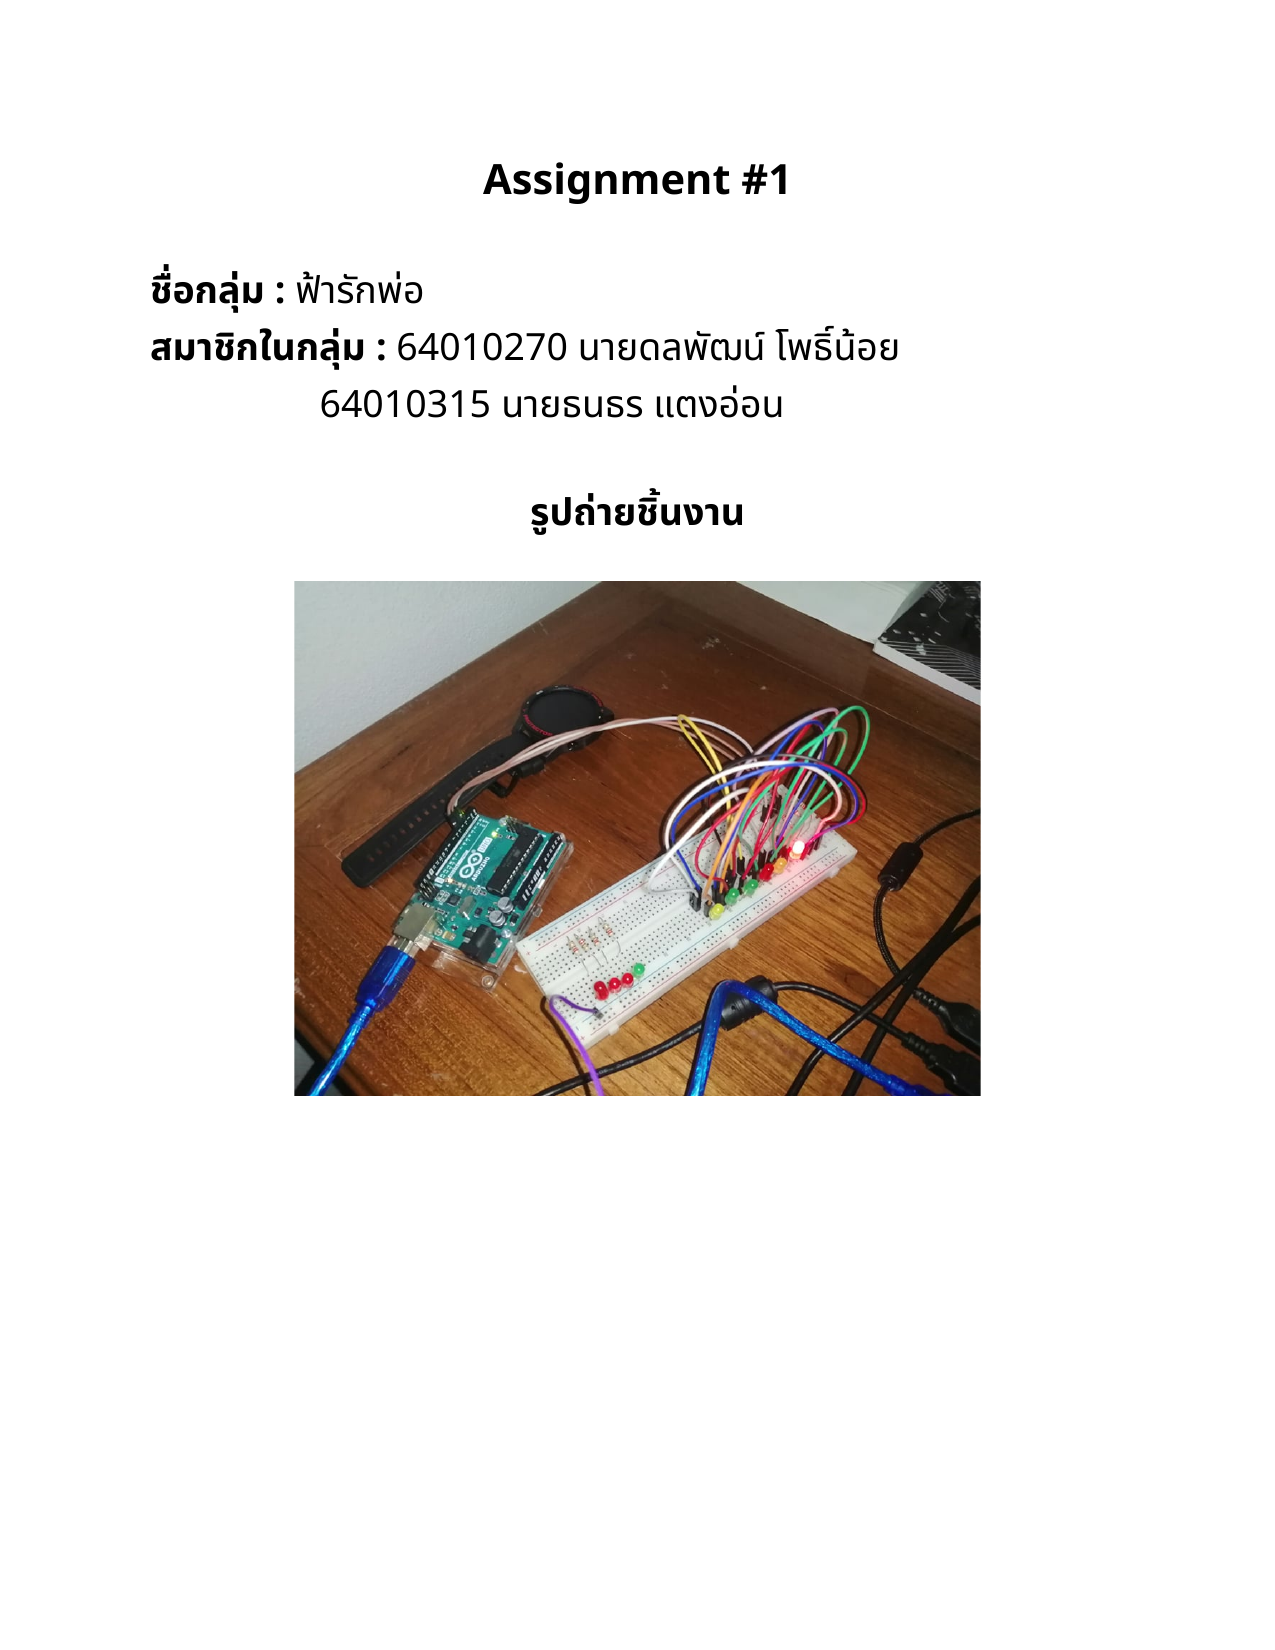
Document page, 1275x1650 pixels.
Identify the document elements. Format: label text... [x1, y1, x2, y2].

text Assignment #1 [150, 150, 1125, 207]
text สมาชิกในกลุ่ม : 64010270 นายดลพัฒน์ โพธิ์น้อย [150, 321, 1125, 377]
text รูปถ่ายชิ้นงาน [150, 486, 1125, 542]
text 64010315 นายธนธร แตงอ่อน [150, 377, 1125, 434]
text ชื่อกลุ่ม : ฟ้ารักพ่อ [150, 263, 1125, 321]
picture [294, 581, 981, 1096]
